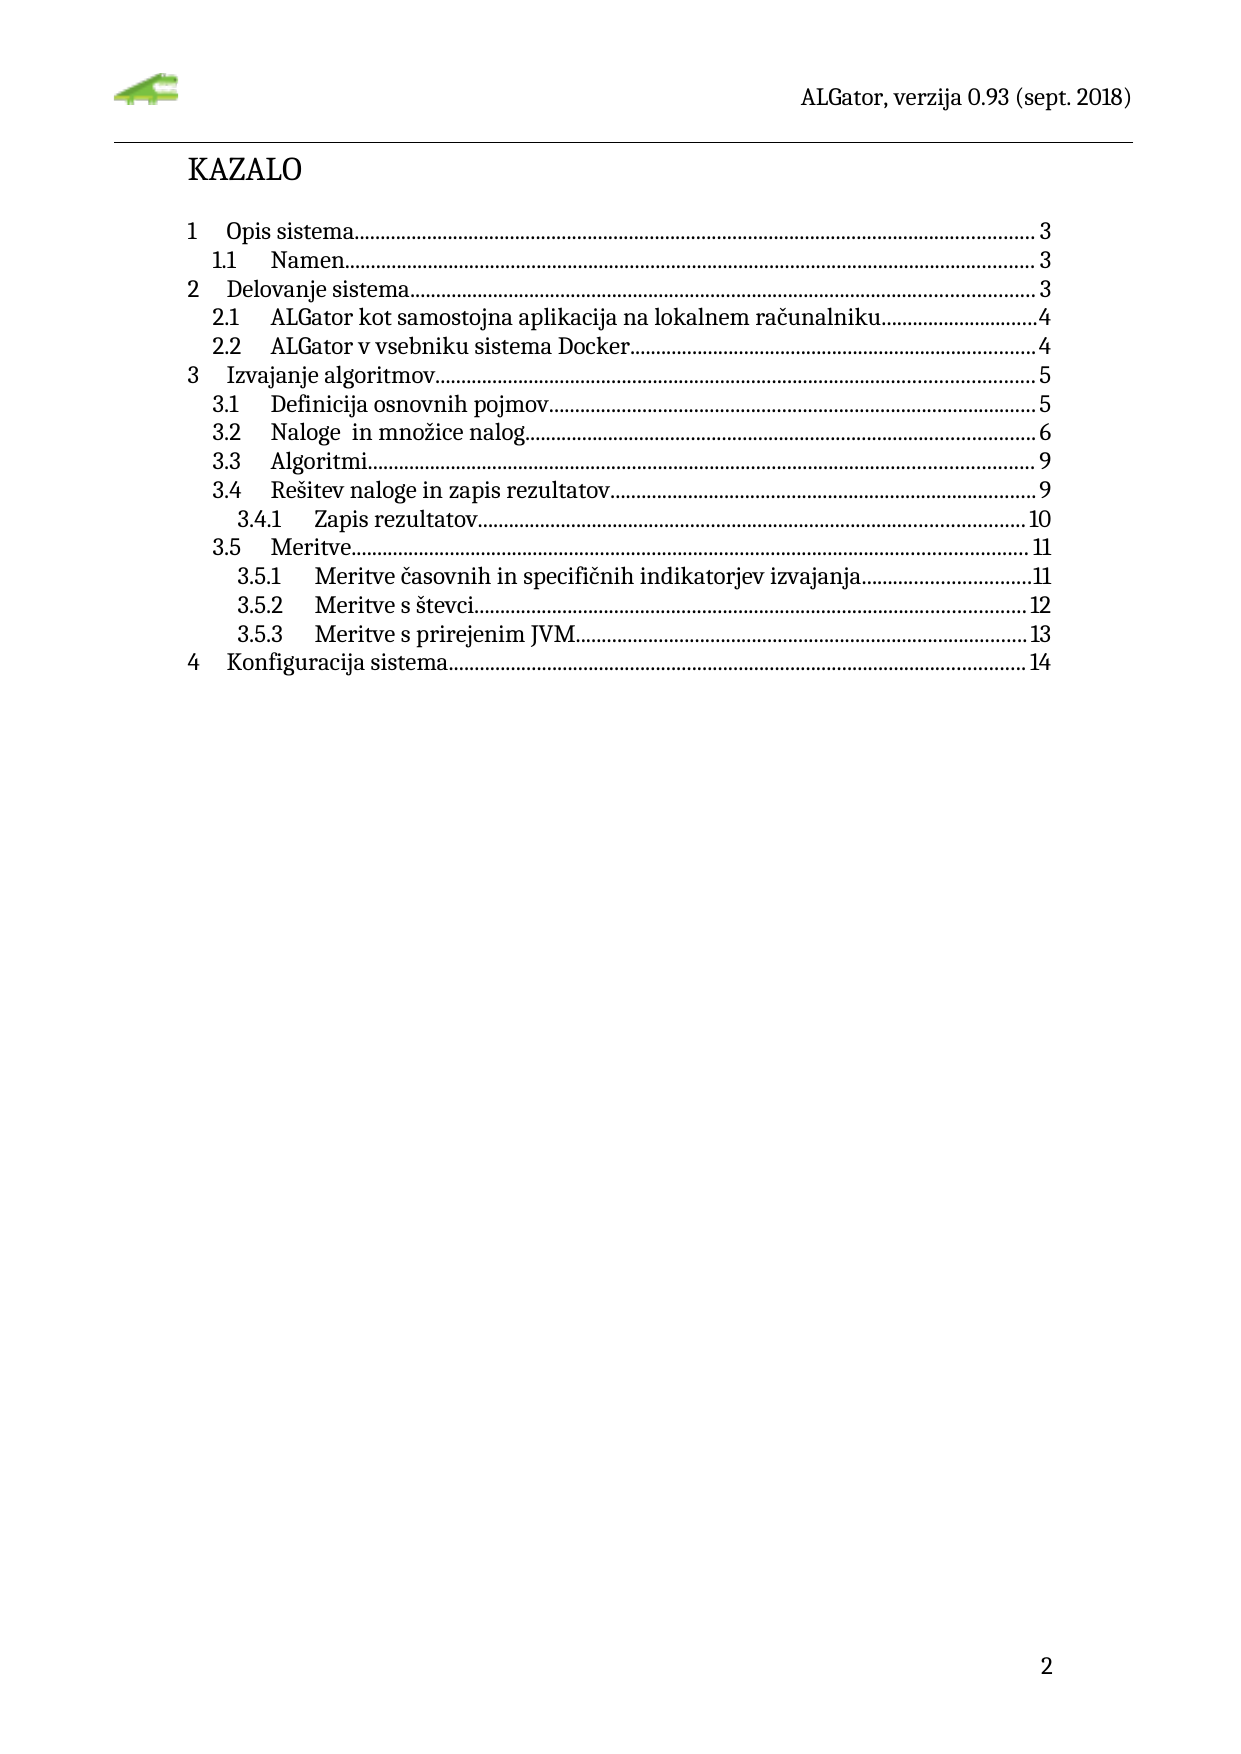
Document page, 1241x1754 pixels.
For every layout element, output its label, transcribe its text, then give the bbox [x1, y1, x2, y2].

text 1 Opis sistema 3 [187, 217, 1053, 246]
text 3.5.2 Meritve s števci 12 [237, 591, 1053, 619]
text 4 Konfiguracija sistema 14 [187, 648, 1053, 677]
text 2 Delovanje sistema 3 [187, 274, 1053, 303]
text KAZALO [187, 150, 1053, 188]
text 3.3 Algoritmi 9 [212, 447, 1053, 476]
picture [113, 73, 179, 105]
text 3.2 Naloge in množice nalog 6 [212, 418, 1053, 447]
text 3.5 Meritve 11 [212, 533, 1053, 562]
text 1.1 Namen 3 [212, 246, 1053, 274]
text 2.1 ALGator kot samostojna aplikacija na lokalnem računalniku 4 [212, 303, 1053, 332]
text 3.1 Definicija osnovnih pojmov 5 [212, 389, 1053, 418]
text 3.4.1 Zapis rezultatov 10 [237, 504, 1053, 533]
text 3.4 Rešitev naloge in zapis rezultatov 9 [212, 476, 1053, 504]
text 2.2 ALGator v vsebniku sistema Docker 4 [212, 332, 1053, 361]
text 3.5.3 Meritve s prirejenim JVM 13 [237, 619, 1053, 648]
text 3.5.1 Meritve časovnih in specifičnih indikatorjev izvajanja 11 [237, 562, 1053, 591]
text 3 Izvajanje algoritmov 5 [187, 361, 1053, 389]
